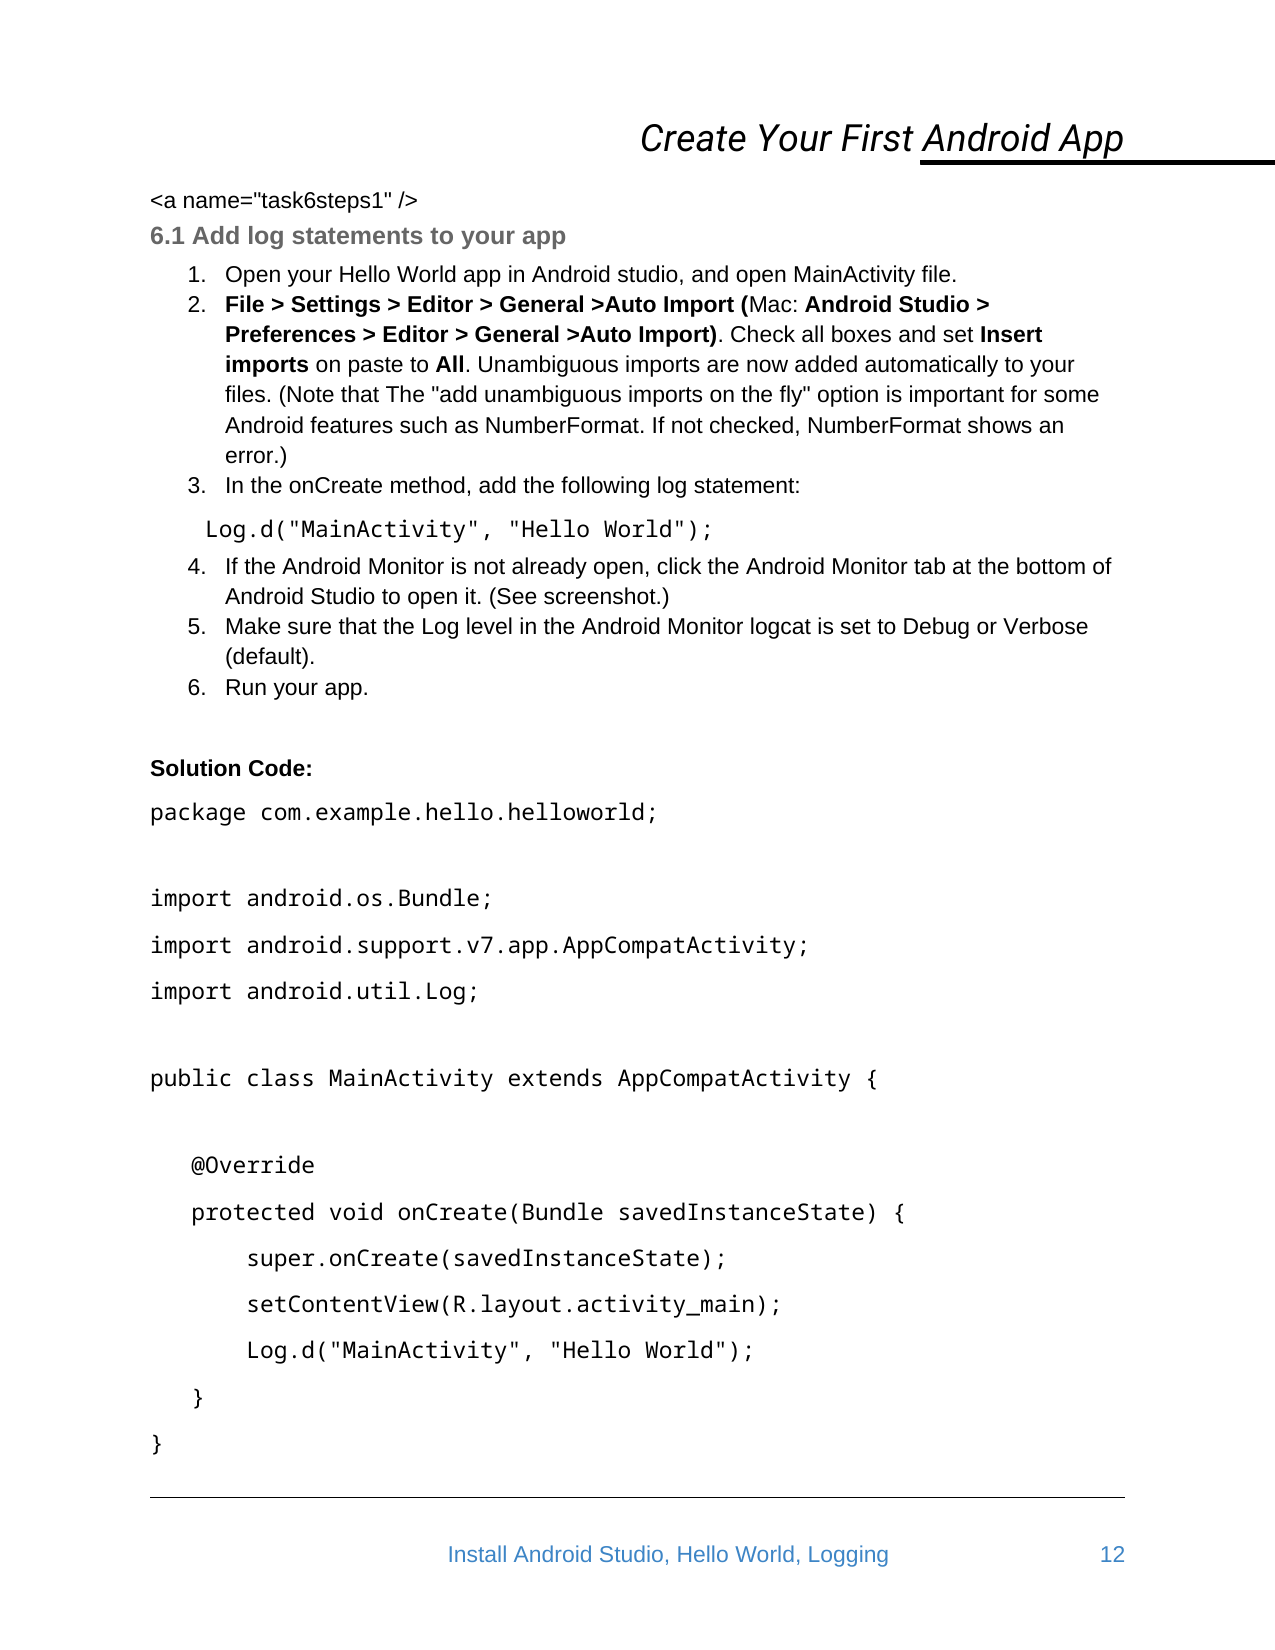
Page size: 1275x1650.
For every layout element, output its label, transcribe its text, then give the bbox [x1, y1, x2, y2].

list Run your app. [187, 673, 1125, 700]
text super.onCreate(savedInstanceState); [150, 1242, 1125, 1273]
text import android.util.Log; [150, 975, 1125, 1006]
text import android.support.v7.app.AppCompatActivity; [150, 929, 1125, 960]
text setContentView(R.layout.activity_main); [150, 1288, 1125, 1319]
text public class MainActivity extends AppCompatActivity { [150, 1062, 1125, 1093]
list Open your Hello World app in Android studio, and open MainActivity file. [187, 261, 1125, 287]
text Solution Code: [150, 755, 1125, 781]
text @Override [150, 1149, 1125, 1180]
text package com.example.hello.helloworld; [150, 795, 1125, 827]
text <a name="task6steps1" /> [150, 187, 1125, 213]
text protected void onCreate(Bundle savedInstanceState) { [150, 1195, 1125, 1227]
text Log.d("MainActivity", "Hello World"); [150, 1334, 1125, 1366]
list File > Settings > Editor > General >Auto Import (Mac: Android Studio > Preferences > Editor > General >Auto Import). Check all boxes and set Insert imports on paste to All. Unambiguous imports are now added automatically to your files. (Note that The "add unambiguous imports on the fly" option is important for some Android features such as NumberFormat. If not checked, NumberFormat shows an error.) [187, 291, 1125, 468]
list Make sure that the Log level in the Android Monitor logcat is set to Debug or Verbose (default). [187, 613, 1125, 670]
text } [150, 1381, 1125, 1412]
subtitle 6.1 Add log statements to your app [150, 221, 1125, 250]
list In the onCreate method, add the following log statement: [187, 472, 1125, 498]
text } [150, 1427, 1125, 1458]
text Log.d("MainActivity", "Hello World"); [150, 513, 1125, 544]
text import android.os.Bundle; [150, 882, 1125, 914]
list If the Android Monitor is not already open, click the Android Monitor tab at the bottom of Android Studio to open it. (See screenshot.) [187, 553, 1125, 609]
